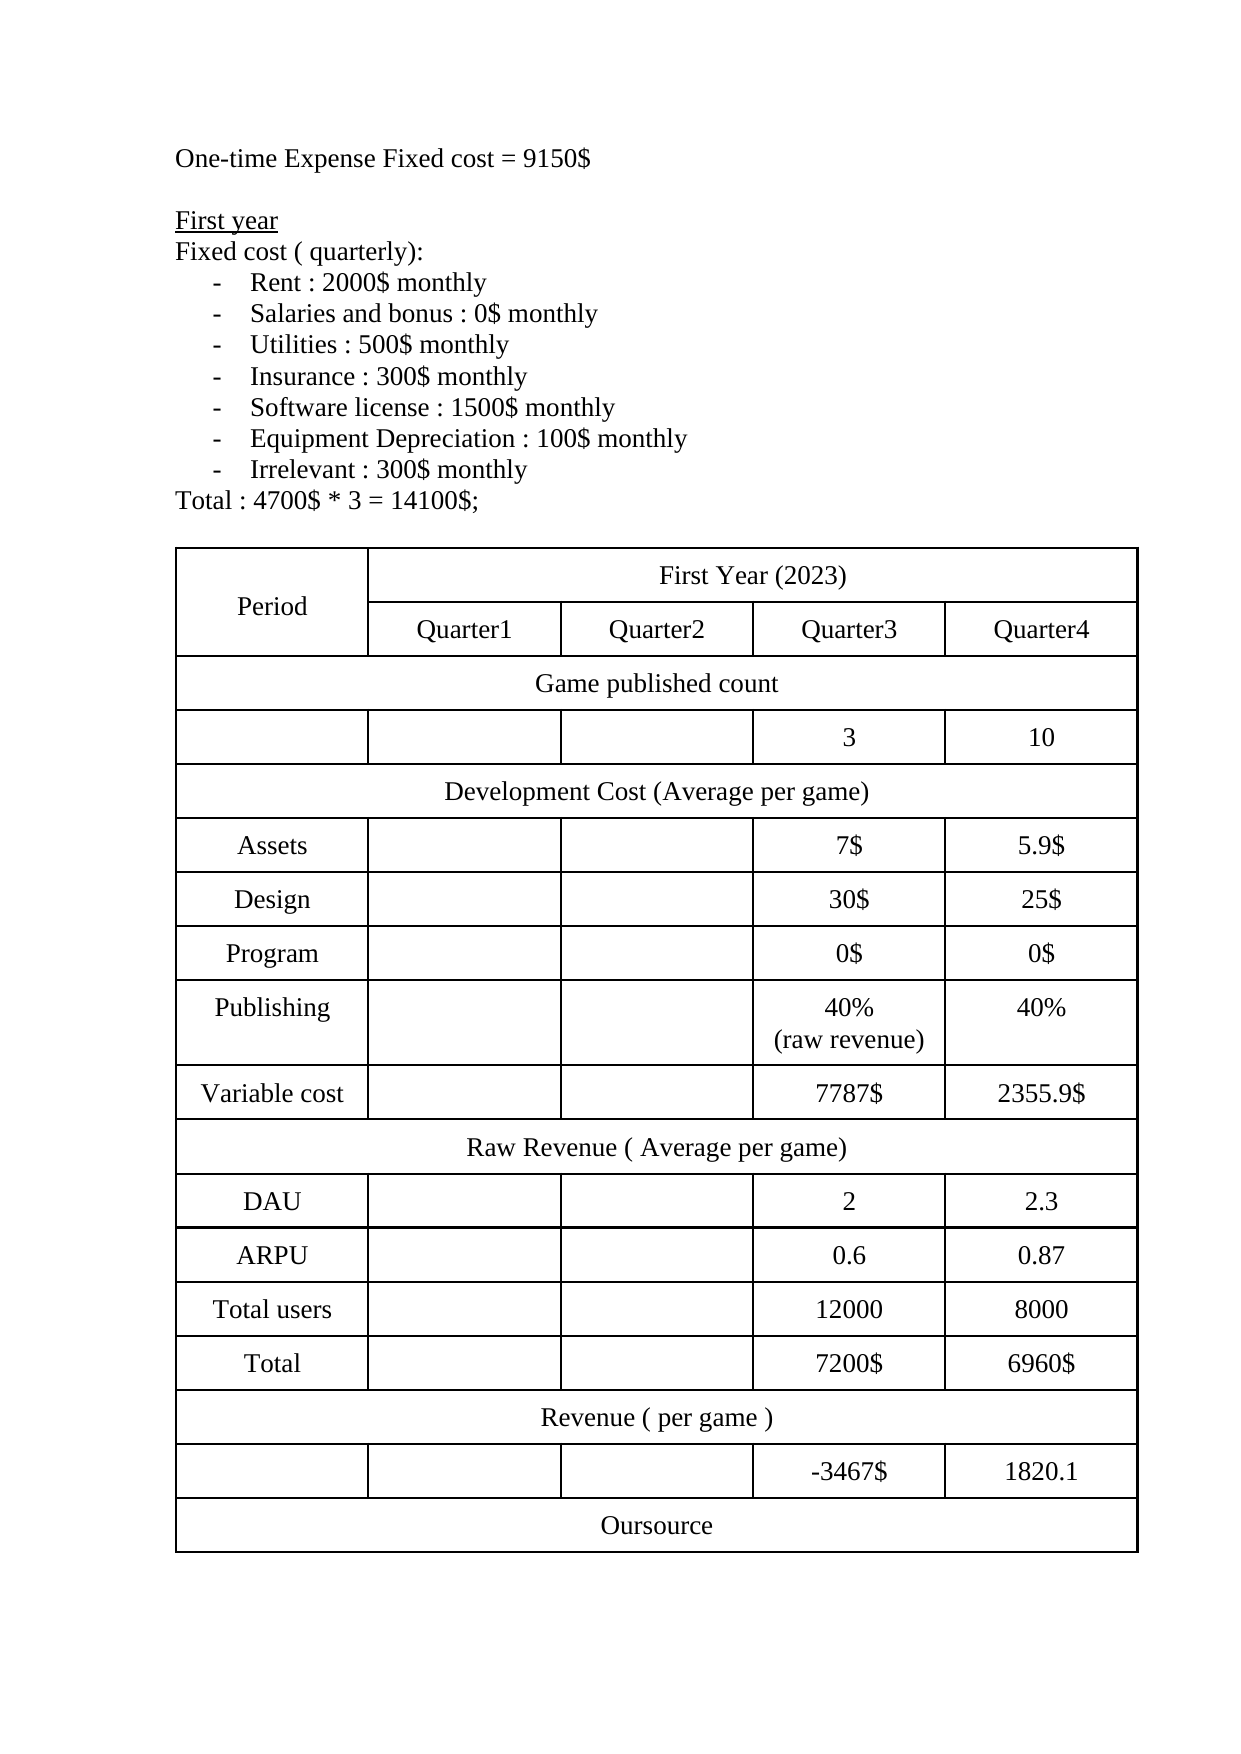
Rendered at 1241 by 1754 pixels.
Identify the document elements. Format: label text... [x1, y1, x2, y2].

text One-time Expense Fixed cost = 9150$ [175, 142, 1136, 173]
table_cell [562, 711, 752, 763]
table_cell [562, 981, 752, 1064]
table_cell Publishing [177, 981, 367, 1064]
table_cell 6960$ [946, 1337, 1136, 1389]
table_cell [369, 1337, 560, 1389]
text First year [175, 204, 1136, 235]
table_cell 0$ [946, 927, 1136, 979]
table_cell Quarter3 [754, 603, 944, 655]
table_cell Revenue ( per game ) [177, 1391, 1136, 1443]
table_cell 3 [754, 711, 944, 763]
table_cell 10 [946, 711, 1136, 763]
list Software license : 1500$ monthly [212, 391, 1136, 422]
table_cell [177, 711, 367, 763]
table_cell Raw Revenue ( Average per game) [177, 1120, 1136, 1172]
table_cell Quarter1 [369, 603, 560, 655]
list Utilities : 500$ monthly [212, 328, 1136, 360]
table_cell [369, 927, 560, 979]
table_cell 2355.9$ [946, 1066, 1136, 1118]
table_cell [562, 1175, 752, 1226]
table_cell Quarter2 [562, 603, 752, 655]
table_cell 30$ [754, 873, 944, 925]
list Rent : 2000$ monthly [212, 266, 1136, 297]
table_cell [562, 1229, 752, 1281]
table_cell [562, 1066, 752, 1118]
table_cell [562, 1445, 752, 1497]
list Equipment Depreciation : 100$ monthly [212, 422, 1136, 453]
table_cell Program [177, 927, 367, 979]
table_cell [562, 1337, 752, 1389]
table_cell ARPU [177, 1229, 367, 1281]
table_cell [369, 1066, 560, 1118]
table_cell 7787$ [754, 1066, 944, 1118]
table_cell [369, 819, 560, 871]
table_cell Oursource [177, 1499, 1136, 1551]
table_cell [369, 711, 560, 763]
table_header Period [177, 549, 367, 655]
table_cell Development Cost (Average per game) [177, 765, 1136, 817]
table_cell Assets [177, 819, 367, 871]
table_cell [562, 1283, 752, 1334]
table_cell 2.3 [946, 1175, 1136, 1226]
text Total : 4700$ * 3 = 14100$; [175, 484, 1136, 515]
table_cell DAU [177, 1175, 367, 1226]
table_cell [369, 1283, 560, 1334]
table_cell [369, 1229, 560, 1281]
table_cell 0$ [754, 927, 944, 979]
table_cell Game published count [177, 657, 1136, 709]
table_cell Design [177, 873, 367, 925]
table_cell 7200$ [754, 1337, 944, 1389]
table_cell 0.87 [946, 1229, 1136, 1281]
table_cell [562, 927, 752, 979]
table_cell [369, 1445, 560, 1497]
table_cell Total [177, 1337, 367, 1389]
table_cell 0.6 [754, 1229, 944, 1281]
table_cell 25$ [946, 873, 1136, 925]
table_cell 8000 [946, 1283, 1136, 1334]
list Irrelevant : 300$ monthly [212, 453, 1136, 484]
table_header First Year (2023) [369, 549, 1136, 601]
table_cell [177, 1445, 367, 1497]
table_cell [562, 873, 752, 925]
text Fixed cost ( quarterly): [175, 235, 1136, 266]
table_cell [369, 981, 560, 1064]
table_cell 40% [946, 981, 1136, 1064]
table_cell 1820.1 [946, 1445, 1136, 1497]
table_cell 2 [754, 1175, 944, 1226]
table_cell -3467$ [754, 1445, 944, 1497]
table_cell Quarter4 [946, 603, 1136, 655]
table_cell Total users [177, 1283, 367, 1334]
list Salaries and bonus : 0$ monthly [212, 297, 1136, 328]
table_cell 5.9$ [946, 819, 1136, 871]
table_cell [369, 1175, 560, 1226]
table_cell [562, 819, 752, 871]
table_cell Variable cost [177, 1066, 367, 1118]
table_cell 7$ [754, 819, 944, 871]
list Insurance : 300$ monthly [212, 360, 1136, 391]
table_cell 40% (raw revenue) [754, 981, 944, 1064]
table_cell [369, 873, 560, 925]
table_cell 12000 [754, 1283, 944, 1334]
